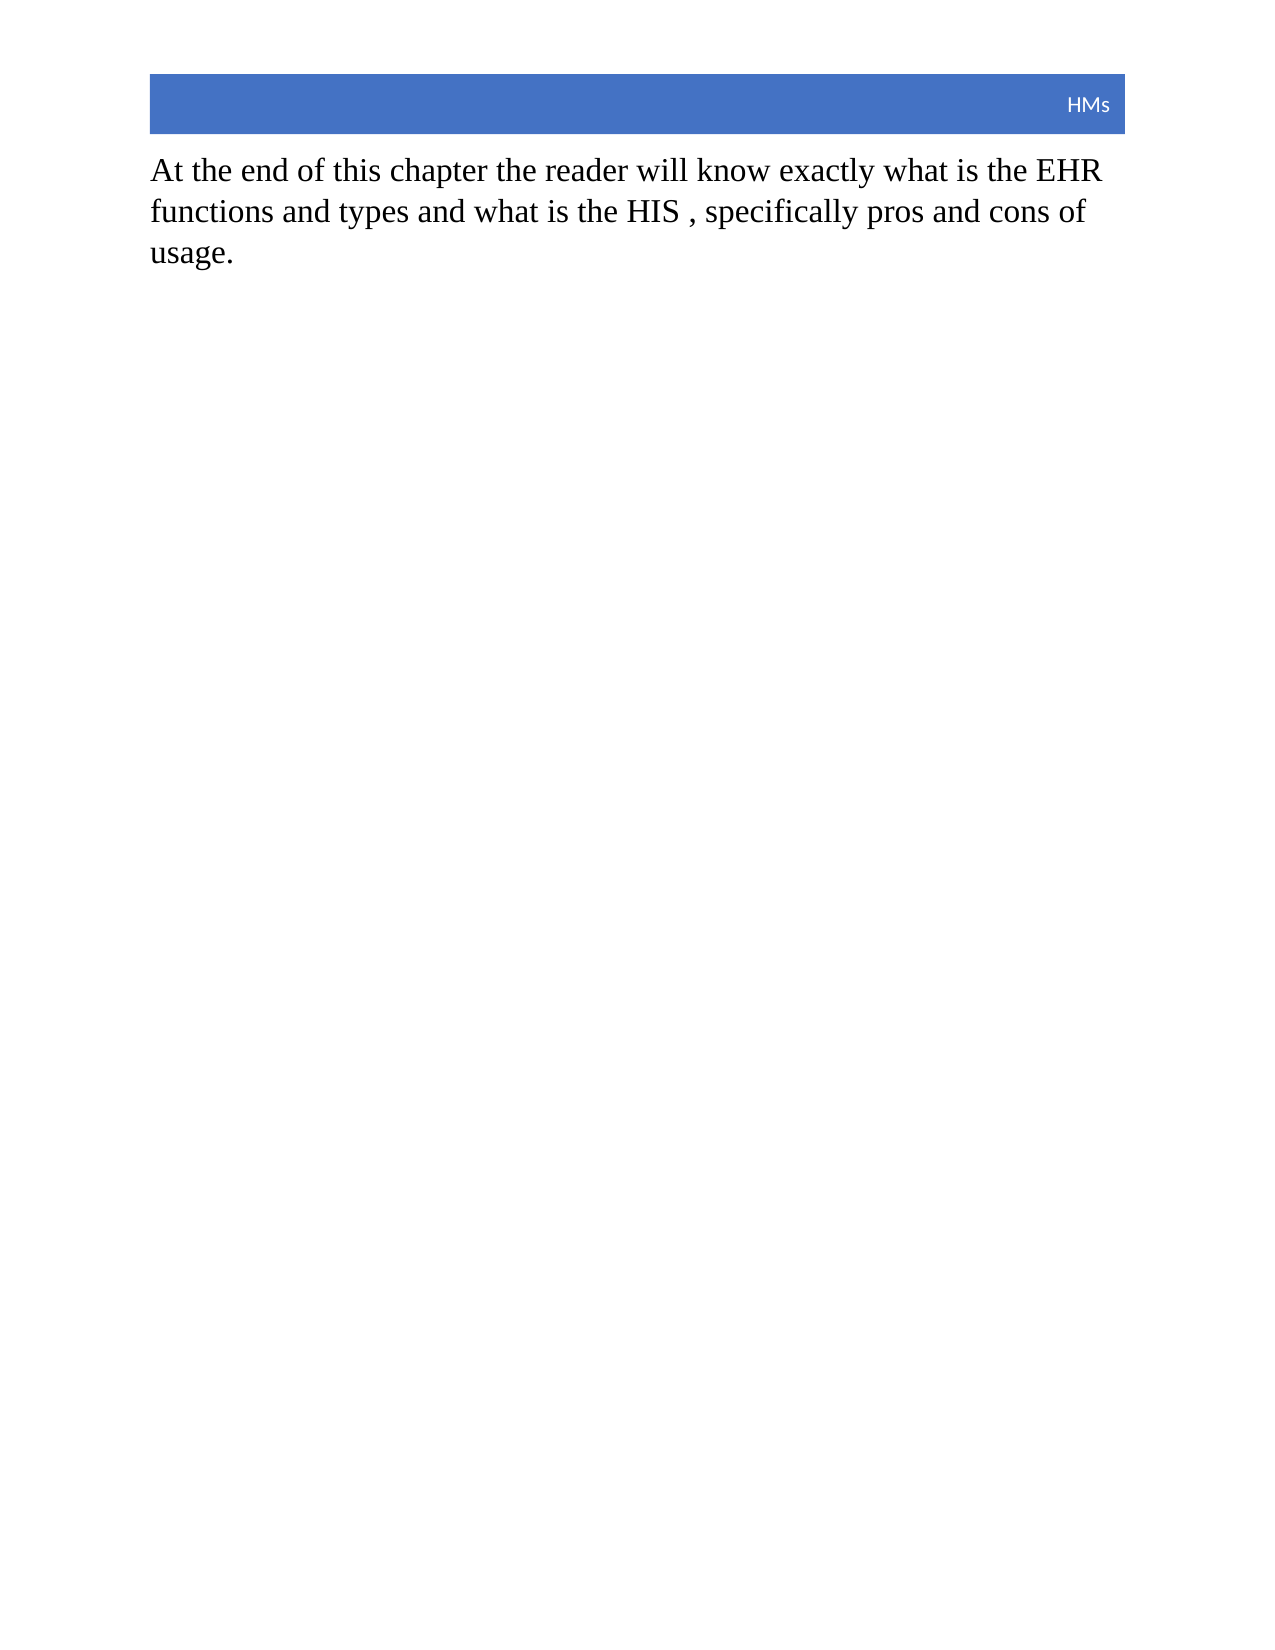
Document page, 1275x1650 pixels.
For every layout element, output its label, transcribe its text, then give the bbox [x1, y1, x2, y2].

text At the end of this chapter the reader will know exactly what is the EHR functions and types and what is the HIS , specifically pros and cons of usage. [150, 150, 1125, 271]
